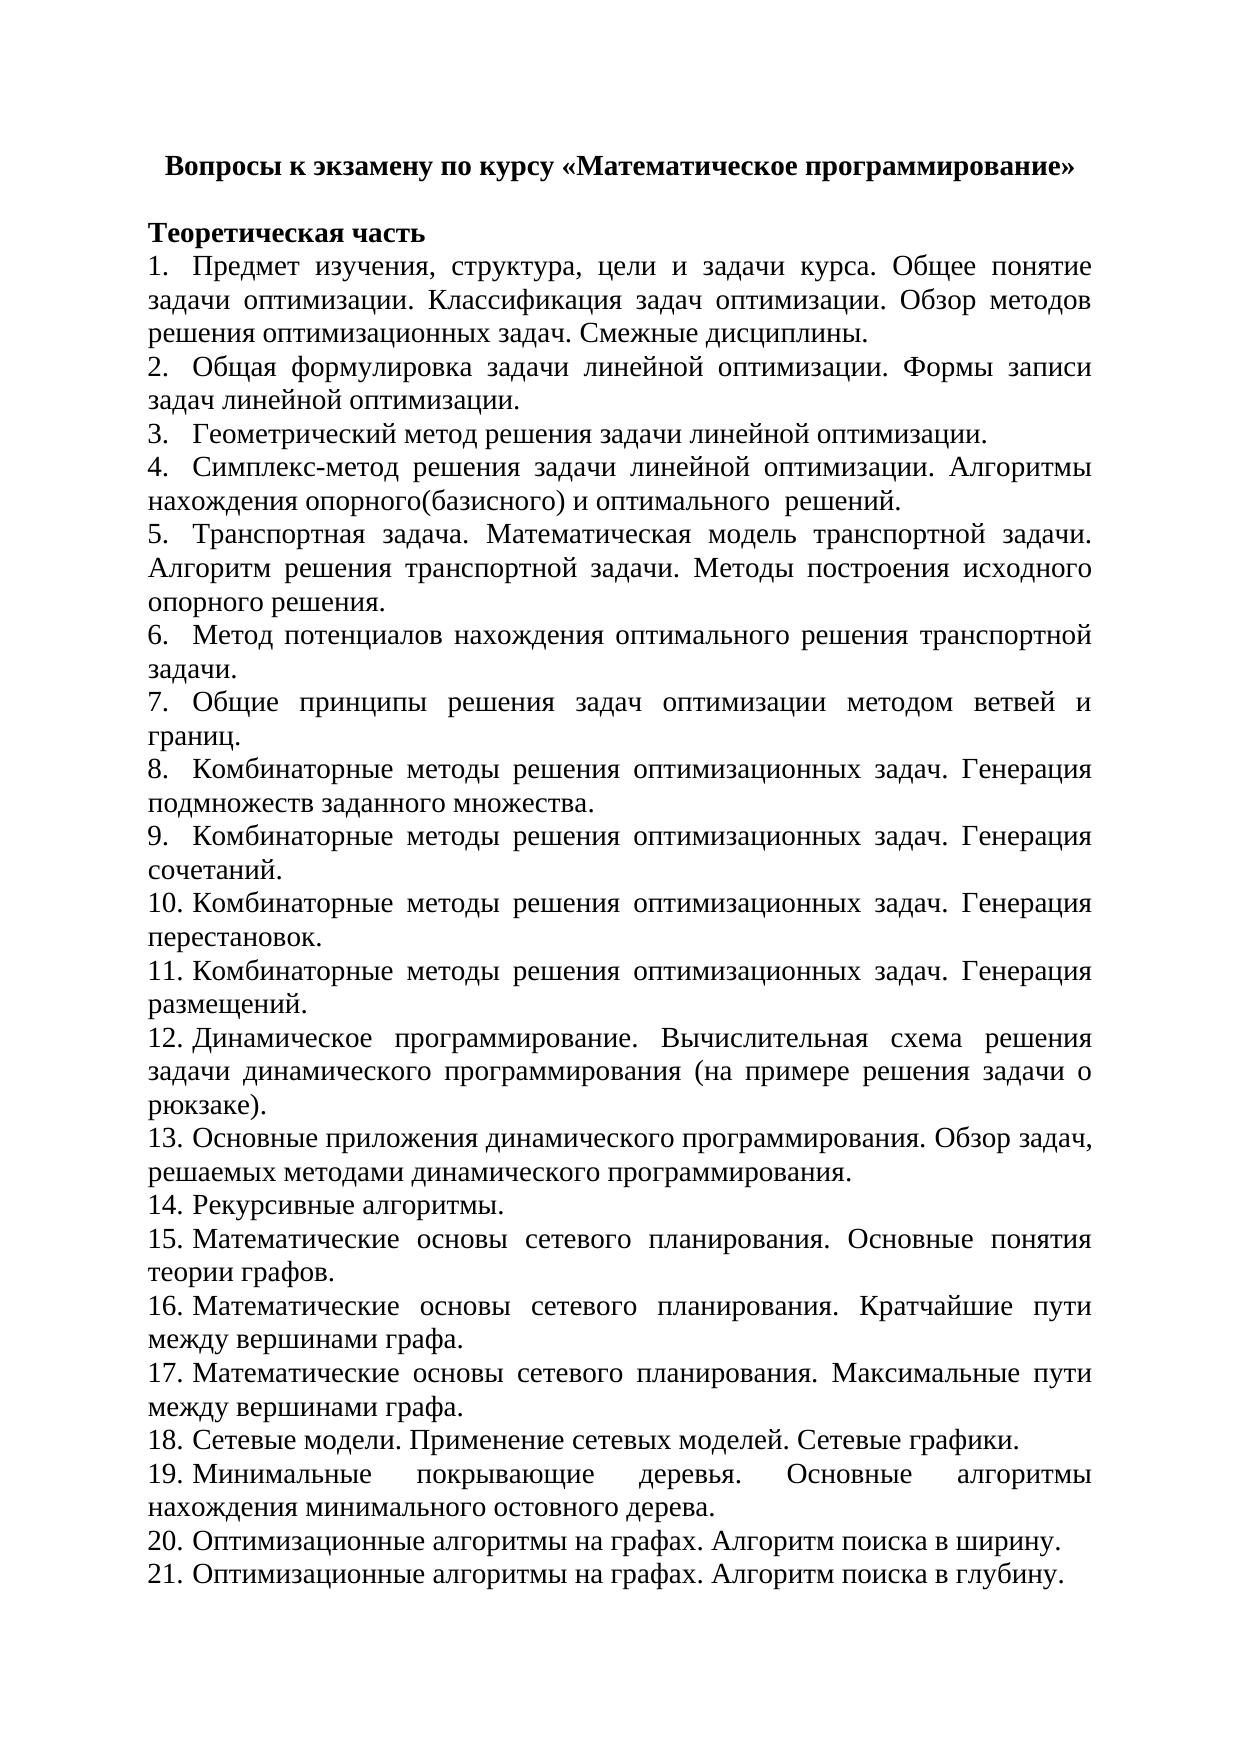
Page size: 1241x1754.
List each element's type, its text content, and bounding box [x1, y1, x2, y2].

list Метод потенциалов нахождения оптимального решения транспортной задачи. [147, 617, 1093, 684]
list Предмет изучения, структура, цели и задачи курса. Общее понятие задачи оптимизации. Классификация задач оптимизации. Обзор методов решения оптимизационных задач. Смежные дисциплины. [147, 248, 1093, 349]
list Комбинаторные методы решения оптимизационных задач. Генерация сочетаний. [147, 818, 1093, 886]
list Рекурсивные алгоритмы. [147, 1187, 1093, 1221]
list Сетевые модели. Применение сетевых моделей. Сетевые графики. [147, 1422, 1093, 1456]
text Вопросы к экзамену по курсу «Математическое программирование» [148, 148, 1093, 181]
list Общая формулировка задачи линейной оптимизации. Формы записи задач линейной оптимизации. [147, 349, 1093, 416]
list Оптимизационные алгоритмы на графах. Алгоритм поиска в ширину. [147, 1523, 1093, 1556]
text Теоретическая часть [148, 215, 1093, 248]
list Оптимизационные алгоритмы на графах. Алгоритм поиска в глубину. [147, 1556, 1093, 1590]
list Геометрический метод решения задачи линейной оптимизации. [147, 416, 1093, 449]
list Математические основы сетевого планирования. Максимальные пути между вершинами графа. [147, 1355, 1093, 1422]
list Транспортная задача. Математическая модель транспортной задачи. Алгоритм решения транспортной задачи. Методы построения исходного опорного решения. [147, 517, 1093, 617]
list Комбинаторные методы решения оптимизационных задач. Генерация перестановок. [147, 886, 1093, 953]
list Симплекс-метод решения задачи линейной оптимизации. Алгоритмы нахождения опорного(базисного) и оптимального решений. [147, 449, 1093, 517]
list Математические основы сетевого планирования. Основные понятия теории графов. [147, 1221, 1093, 1288]
list Минимальные покрывающие деревья. Основные алгоритмы нахождения минимального остовного дерева. [147, 1456, 1093, 1523]
list Общие принципы решения задач оптимизации методом ветвей и границ. [147, 684, 1093, 751]
list Комбинаторные методы решения оптимизационных задач. Генерация подмножеств заданного множества. [147, 751, 1093, 818]
list Динамическое программирование. Вычислительная схема решения задачи динамического программирования (на примере решения задачи о рюкзаке). [147, 1020, 1093, 1120]
list Математические основы сетевого планирования. Кратчайшие пути между вершинами графа. [147, 1288, 1093, 1355]
list Комбинаторные методы решения оптимизационных задач. Генерация размещений. [147, 953, 1093, 1020]
list Основные приложения динамического программирования. Обзор задач, решаемых методами динамического программирования. [147, 1120, 1093, 1187]
